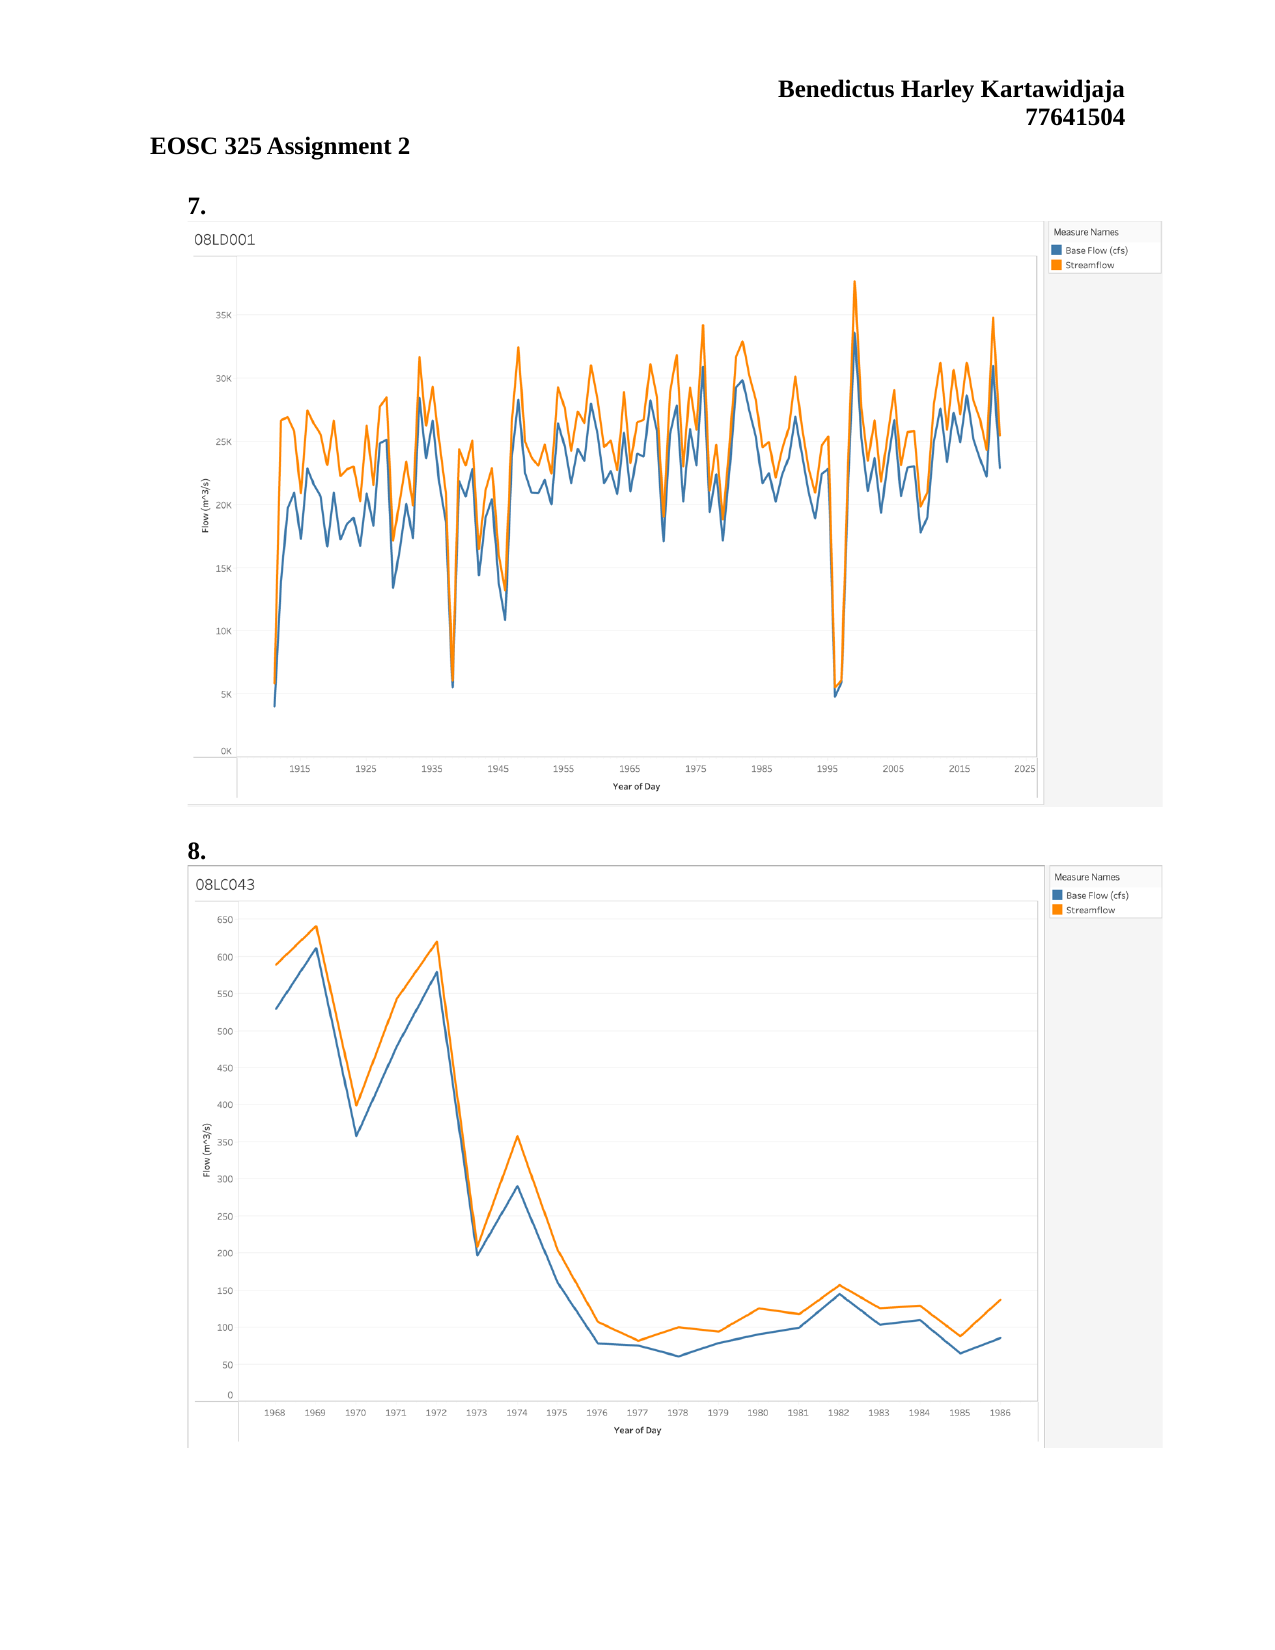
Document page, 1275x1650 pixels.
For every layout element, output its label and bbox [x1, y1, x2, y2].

picture [187, 221, 1163, 807]
picture [187, 865, 1163, 1448]
